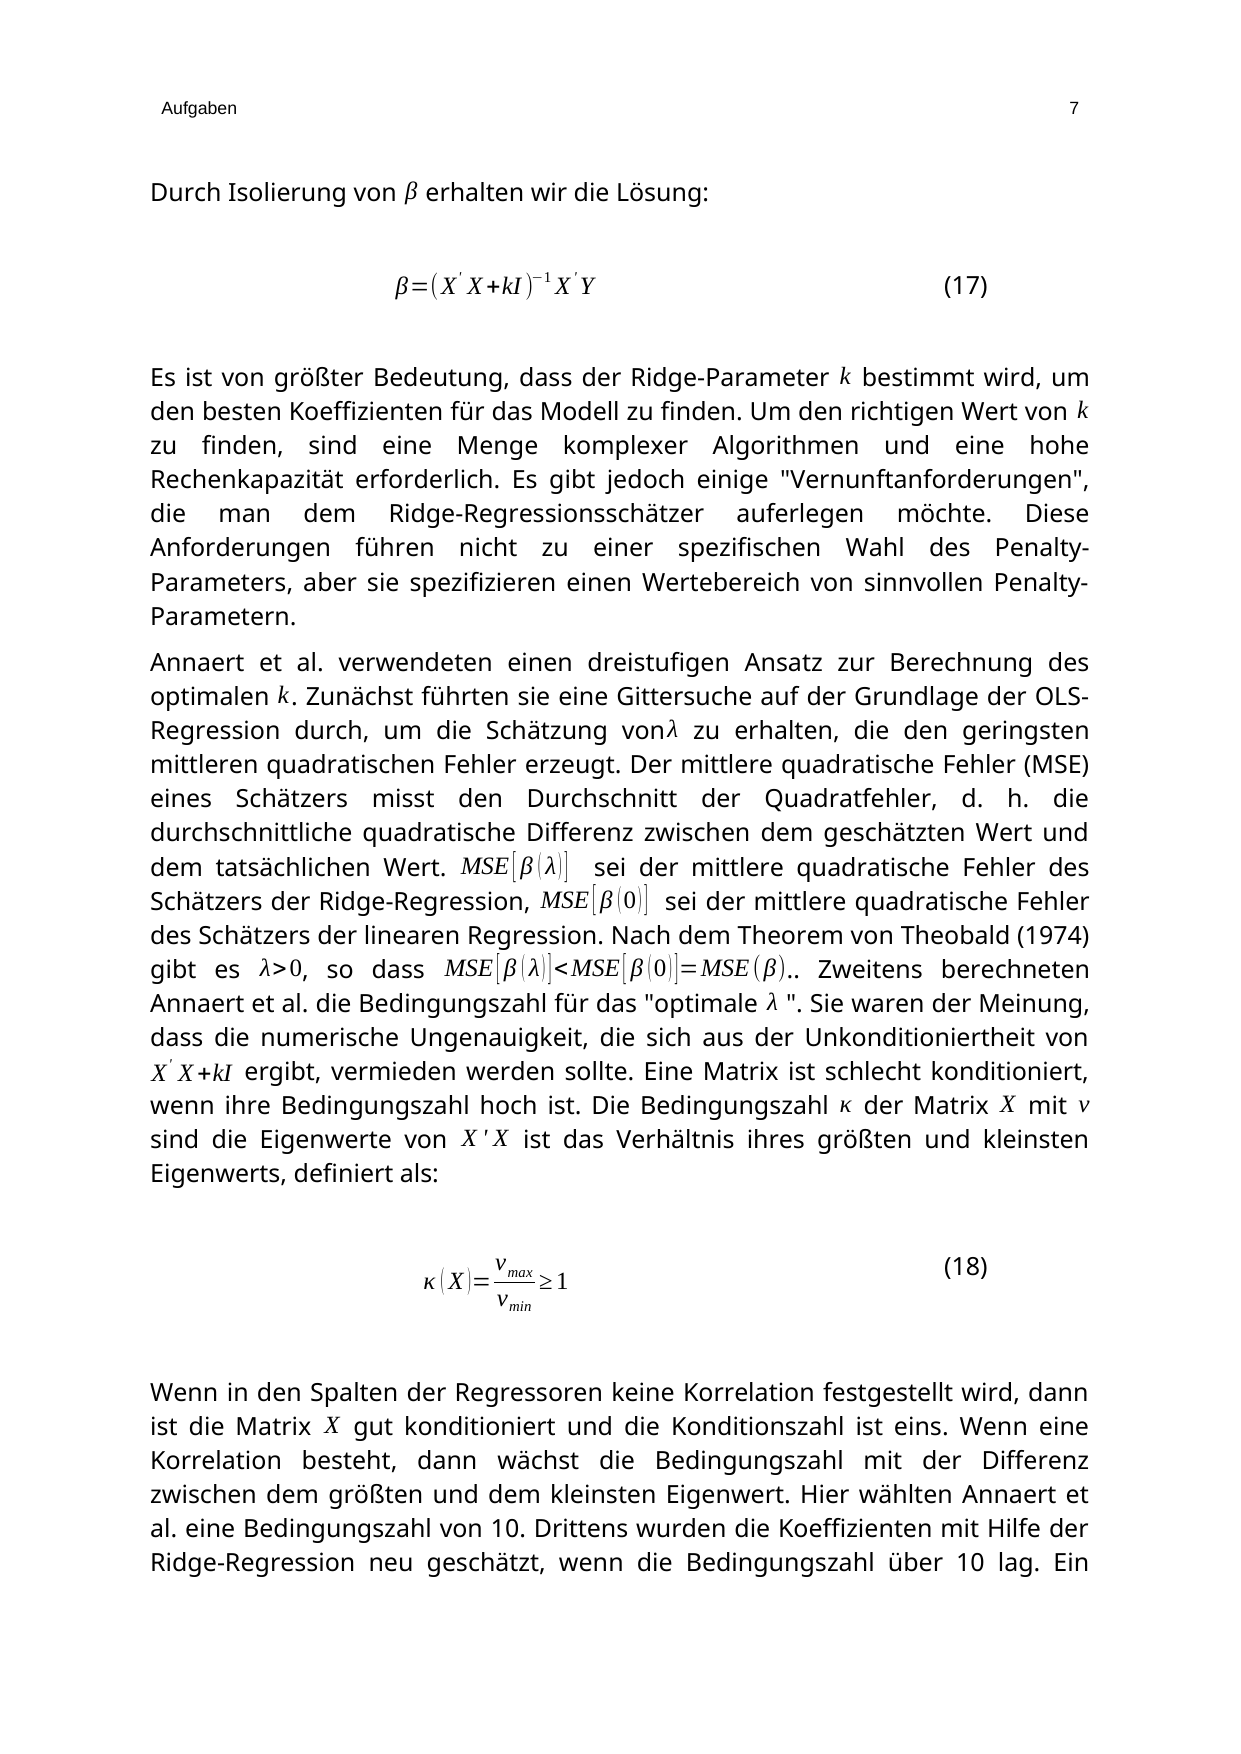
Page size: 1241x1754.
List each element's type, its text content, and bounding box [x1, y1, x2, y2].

table_header [150, 268, 841, 360]
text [150, 1374, 1090, 1579]
text Durch Isolierung von erhalten wir die Lösung: [150, 175, 1090, 209]
table_header [150, 1249, 841, 1374]
table_header (17) [841, 268, 1090, 360]
text Annaert et al. verwendeten einen dreistufigen Ansatz zur Berechnung des optimalen . Zunächst führten sie eine Gittersuche auf der Grundlage der OLS-Regression durch, um die Schätzung von zu erhalten, die den geringsten mittleren quadratischen Fehler erzeugt. Der mittlere quadratische Fehler (MSE) eines Schätzers misst den Durchschnitt der Quadratfehler, d. h. die durchschnittliche quadratische Differenz zwischen dem geschätzten Wert und dem tatsächlichen Wert. sei der mittlere quadratische Fehler des Schätzers der Ridge-Regression, sei der mittlere quadratische Fehler des Schätzers der linearen Regression. Nach dem Theorem von Theobald (1974) gibt es , so dass .. Zweitens berechneten Annaert et al. die Bedingungszahl für das "optimale ". Sie waren der Meinung, dass die numerische Ungenauigkeit, die sich aus der Unkonditioniertheit von ergibt, vermieden werden sollte. Eine Matrix ist schlecht konditioniert, wenn ihre Bedingungszahl hoch ist. Die Bedingungszahl der Matrix mit sind die Eigenwerte von ist das Verhältnis ihres größten und kleinsten Eigenwerts, definiert als: [150, 645, 1090, 1190]
table_header (18) [841, 1249, 1090, 1374]
text Es ist von größter Bedeutung, dass der Ridge-Parameter bestimmt wird, um den besten Koeffizienten für das Modell zu finden. Um den richtigen Wert von zu finden, sind eine Menge komplexer Algorithmen und eine hohe Rechenkapazität erforderlich. Es gibt jedoch einige "Vernunftanforderungen", die man dem Ridge-Regressionsschätzer auferlegen möchte. Diese Anforderungen führen nicht zu einer spezifischen Wahl des Penalty-Parameters, aber sie spezifizieren einen Wertebereich von sinnvollen Penalty-Parametern. [150, 360, 1090, 632]
